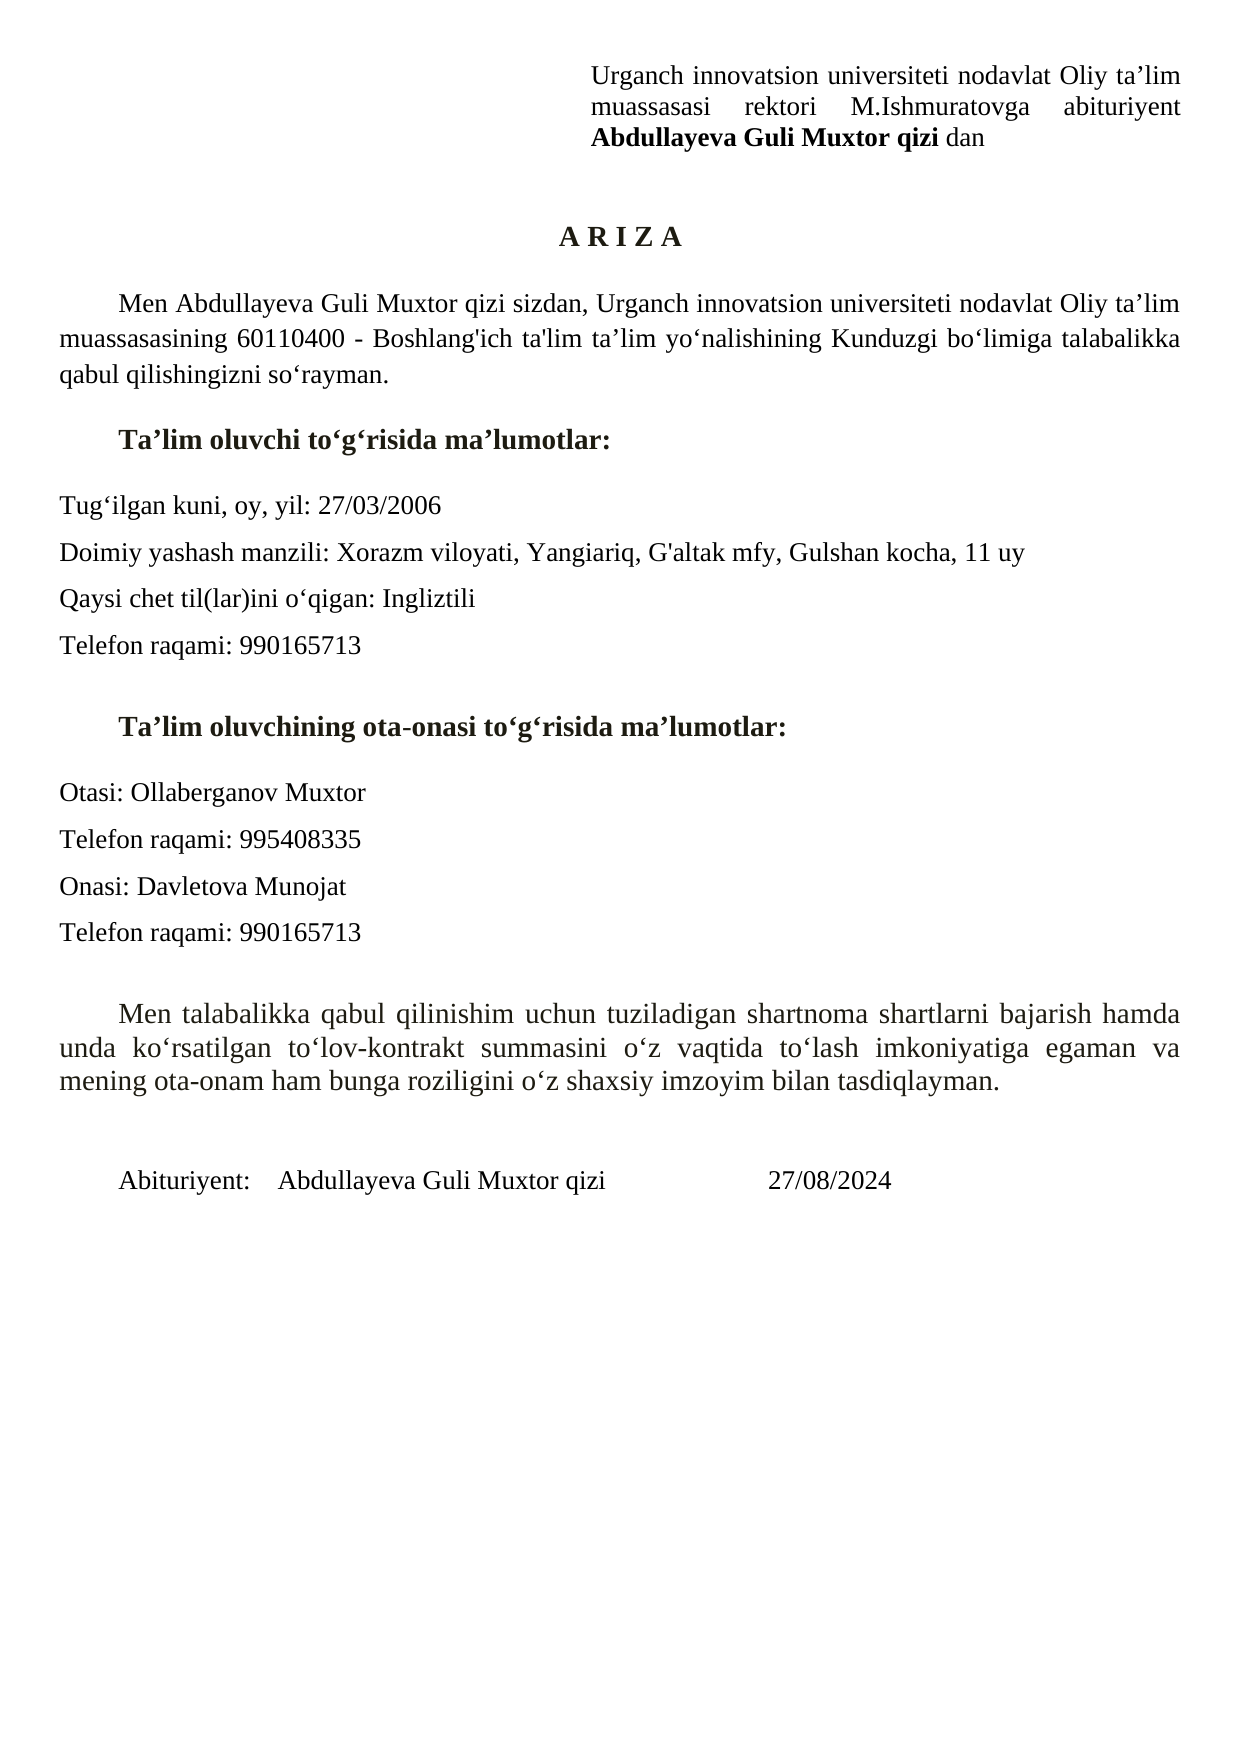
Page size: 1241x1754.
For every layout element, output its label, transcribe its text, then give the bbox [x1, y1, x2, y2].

text Telefon raqami: 995408335 [59, 823, 1181, 854]
text Otasi: Ollaberganov Muxtor [59, 776, 1181, 807]
text Tug‘ilgan kuni, oy, yil: 27/03/2006 [59, 489, 1181, 520]
text Ta’lim oluvchi to‘g‘risida ma’lumotlar: [59, 422, 1181, 455]
text Abituriyent: Abdullayeva Guli Muxtor qizi 27/08/2024 [59, 1164, 1181, 1195]
text Urganch innovatsion universiteti nodavlat Oliy ta’lim muassasasi rektori M.Ishmuratovga abituriyent Abdullayeva Guli Muxtor qizi dan [591, 59, 1181, 152]
text Men Abdullayeva Guli Muxtor qizi sizdan, Urganch innovatsion universiteti nodavlat Oliy ta’lim muassasasining 60110400 - Boshlang'ich ta'lim ta’lim yo‘nalishining Kunduzgi bo‘limiga talabalikka qabul qilishingizni so‘rayman. [59, 287, 1181, 389]
text Doimiy yashash manzili: Xorazm viloyati, Yangiariq, G'altak mfy, Gulshan kocha, 11 uy [59, 536, 1181, 567]
text Telefon raqami: 990165713 [59, 629, 1181, 660]
text Qaysi chet til(lar)ini o‘qigan: Ingliztili [59, 582, 1181, 613]
text Onasi: Davletova Munojat [59, 869, 1181, 901]
text Men talabalikka qabul qilinishim uchun tuziladigan shartnoma shartlarni bajarish hamda unda ko‘rsatilgan to‘lov-kontrakt summasini o‘z vaqtida to‘lash imkoniyatiga egaman va mening ota-onam ham bunga roziligini oʻz shaxsiy imzoyim bilan tasdiqlayman. [59, 996, 1181, 1097]
text Ta’lim oluvchining ota-onasi to‘g‘risida ma’lumotlar: [59, 709, 1181, 743]
text Telefon raqami: 990165713 [59, 916, 1181, 947]
text A R I Z A [59, 219, 1181, 253]
